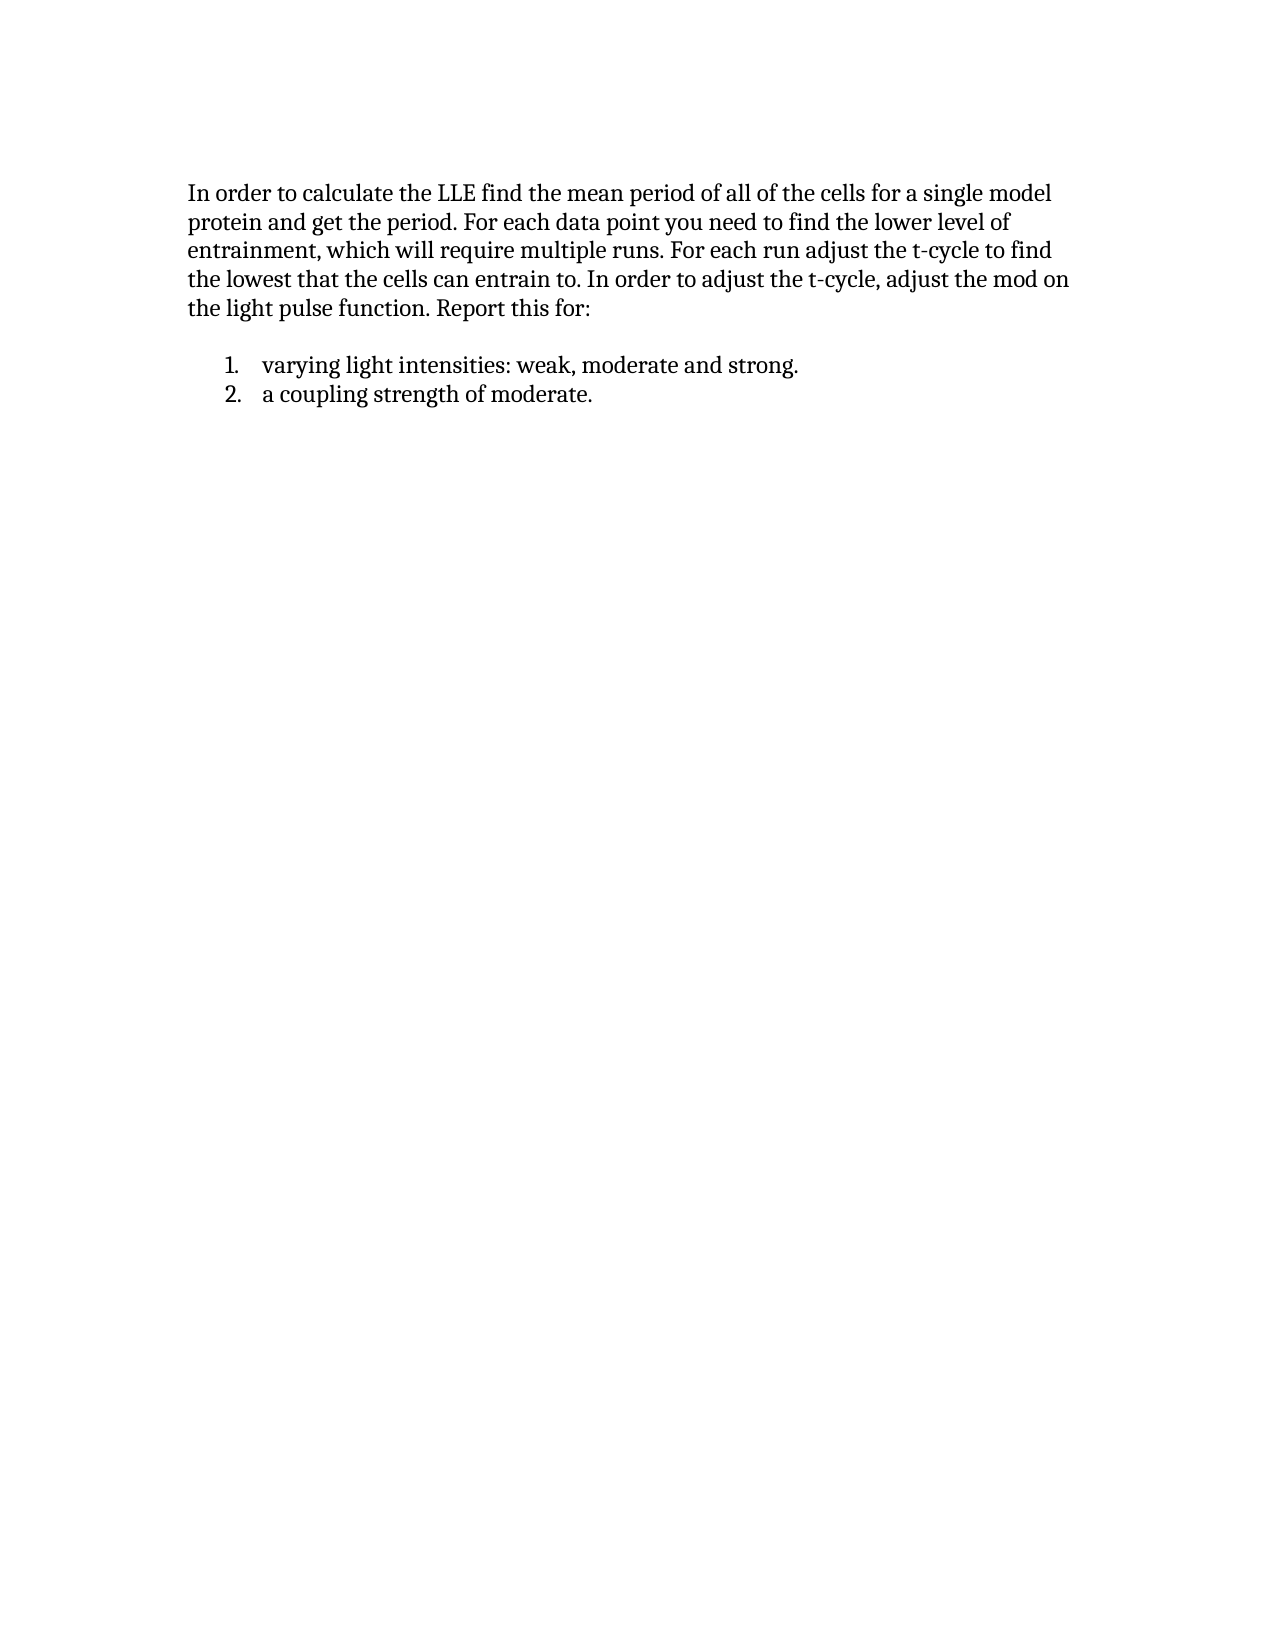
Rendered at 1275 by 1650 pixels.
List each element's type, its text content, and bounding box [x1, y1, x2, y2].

text In order to calculate the LLE find the mean period of all of the cells for a single model protein and get the period. For each data point you need to find the lower level of entrainment, which will require multiple runs. For each run adjust the t-cycle to find the lowest that the cells can entrain to. In order to adjust the t-cycle, adjust the mod on the light pulse function. Report this for: [187, 179, 1087, 322]
list a coupling strength of moderate. [225, 380, 1087, 409]
list varying light intensities: weak, moderate and strong. [225, 351, 1087, 380]
